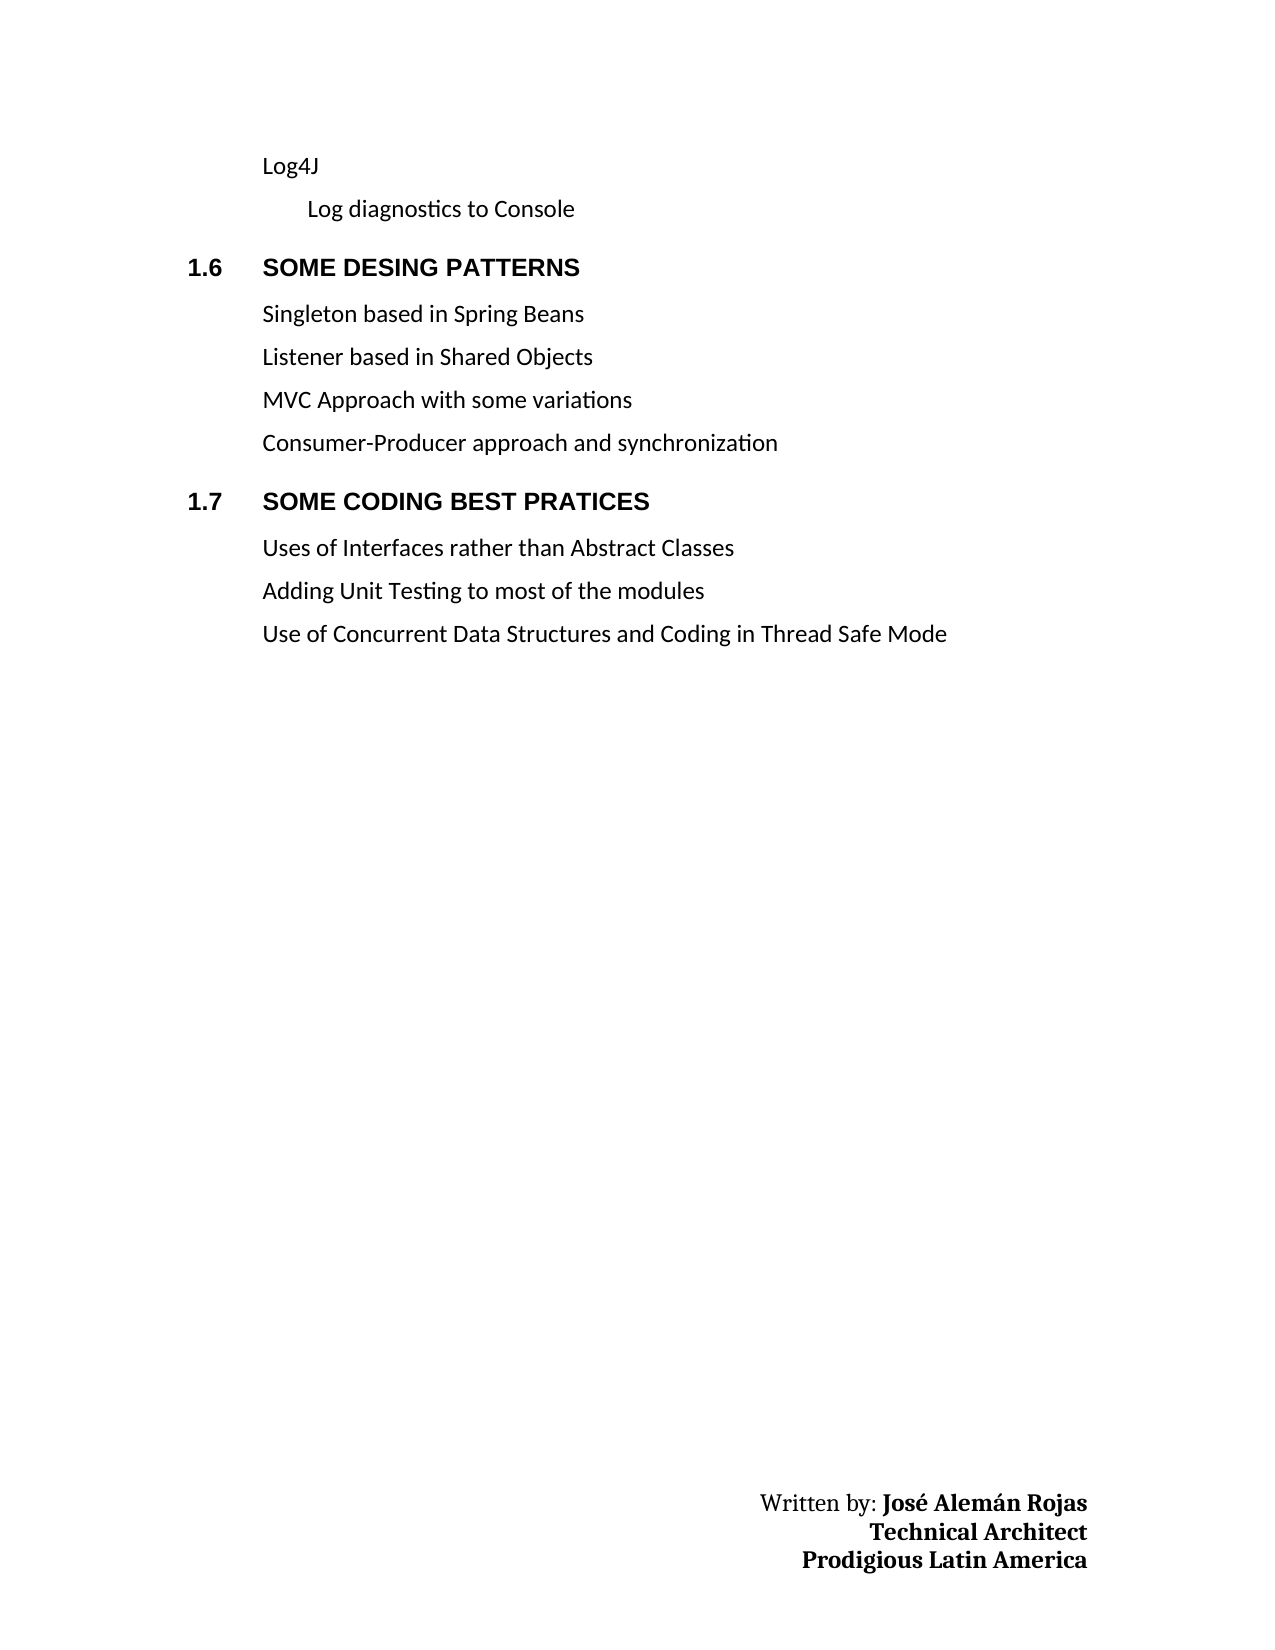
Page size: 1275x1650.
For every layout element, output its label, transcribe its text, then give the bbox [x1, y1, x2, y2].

subtitle Some coding best pratices [187, 487, 1087, 516]
list Use of Concurrent Data Structures and Coding in Thread Safe Mode [262, 618, 1087, 649]
list MVC Approach with some variations [262, 384, 1087, 415]
list Uses of Interfaces rather than Abstract Classes [262, 532, 1087, 563]
list Adding Unit Testing to most of the modules [262, 575, 1087, 606]
list Log4J [262, 150, 1087, 181]
list Log diagnostics to Console [262, 193, 1087, 223]
subtitle Some Desing Patterns [187, 253, 1087, 281]
list Singleton based in Spring Beans [262, 298, 1087, 329]
list Consumer-Producer approach and synchronization [262, 427, 1087, 458]
list Listener based in Shared Objects [262, 341, 1087, 372]
